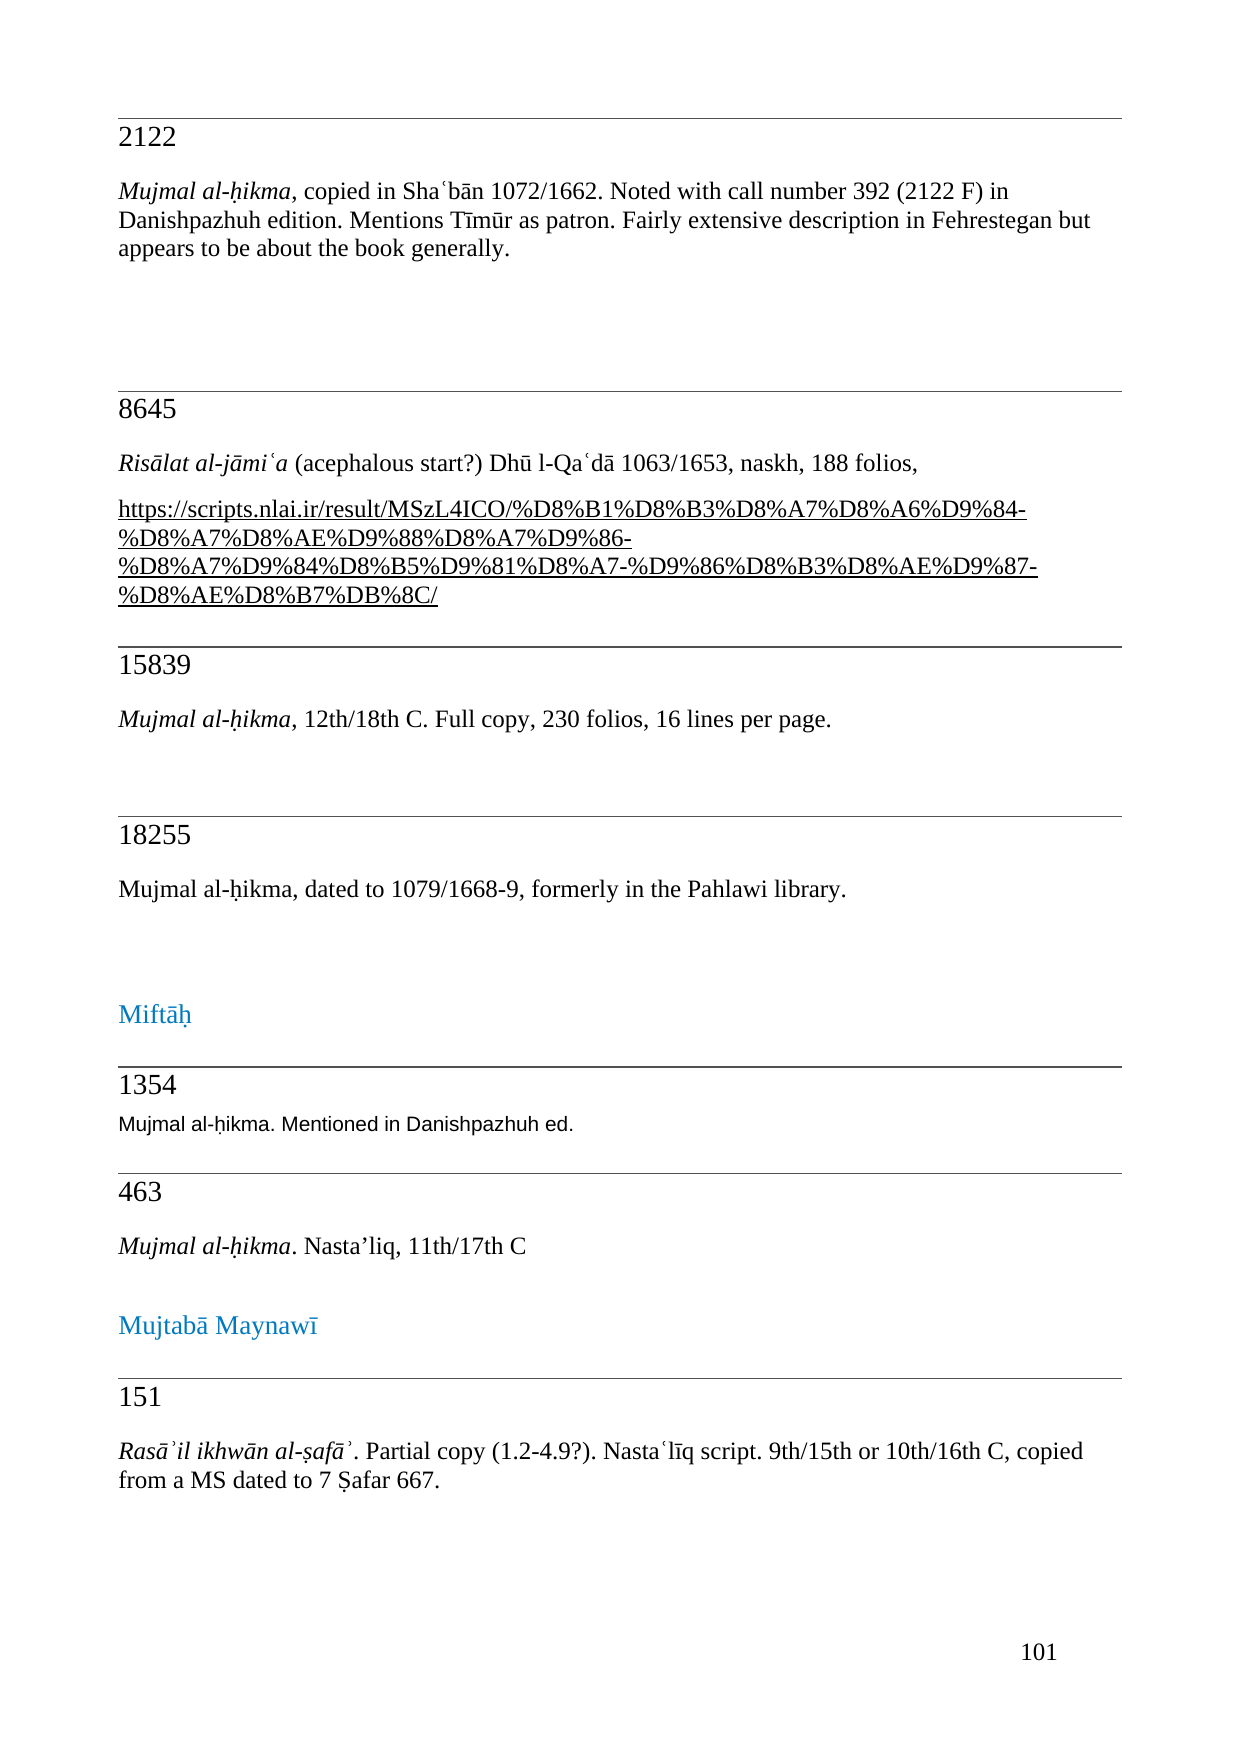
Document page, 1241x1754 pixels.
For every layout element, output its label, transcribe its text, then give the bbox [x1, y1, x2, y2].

text Mujmal al-ḥikma, 12th/18th C. Full copy, 230 folios, 16 lines per page. [118, 704, 1122, 733]
text Mujmal al-ḥikma. Nasta’liq, 11th/17th C [118, 1231, 1122, 1260]
text Risālat al-jāmiʿa (acephalous start?) Dhū l-Qaʿdā 1063/1653, naskh, 188 folios, [118, 448, 1122, 477]
subtitle 8645 [118, 392, 1122, 425]
subtitle 18255 [118, 817, 1122, 851]
text Mujmal al-ḥikma, dated to 1079/1668-9, formerly in the Pahlawi library. [118, 874, 1122, 903]
subtitle Mujtabā Maynawī [118, 1309, 1122, 1341]
subtitle Miftāḥ [118, 998, 1122, 1029]
subtitle 151 [118, 1379, 1122, 1413]
subtitle 2122 [118, 119, 1122, 153]
text Mujmal al-ḥikma, copied in Shaʿbān 1072/1662. Noted with call number 392 (2122 F) in Danishpazhuh edition. Mentions Tīmūr as patron. Fairly extensive description in Fehrestegan but appears to be about the book generally. [118, 176, 1122, 262]
text Mujmal al-ḥikma. Mentioned in Danishpazhuh ed. [118, 1112, 1122, 1136]
subtitle 463 [118, 1174, 1122, 1208]
subtitle 1354 [118, 1068, 1122, 1101]
text https://scripts.nlai.ir/result/MSzL4ICO/%D8%B1%D8%B3%D8%A7%D8%A6%D9%84-%D8%A7%D8%AE%D9%88%D8%A7%D9%86-%D8%A7%D9%84%D8%B5%D9%81%D8%A7-%D9%86%D8%B3%D8%AE%D9%87-%D8%AE%D8%B7%DB%8C/ [118, 494, 1122, 609]
text Rasāʾil ikhwān al-ṣafāʾ. Partial copy (1.2-4.9?). Nastaʿlīq script. 9th/15th or 10th/16th C, copied from a MS dated to 7 Ṣafar 667. [118, 1436, 1122, 1493]
subtitle 15839 [118, 648, 1122, 681]
